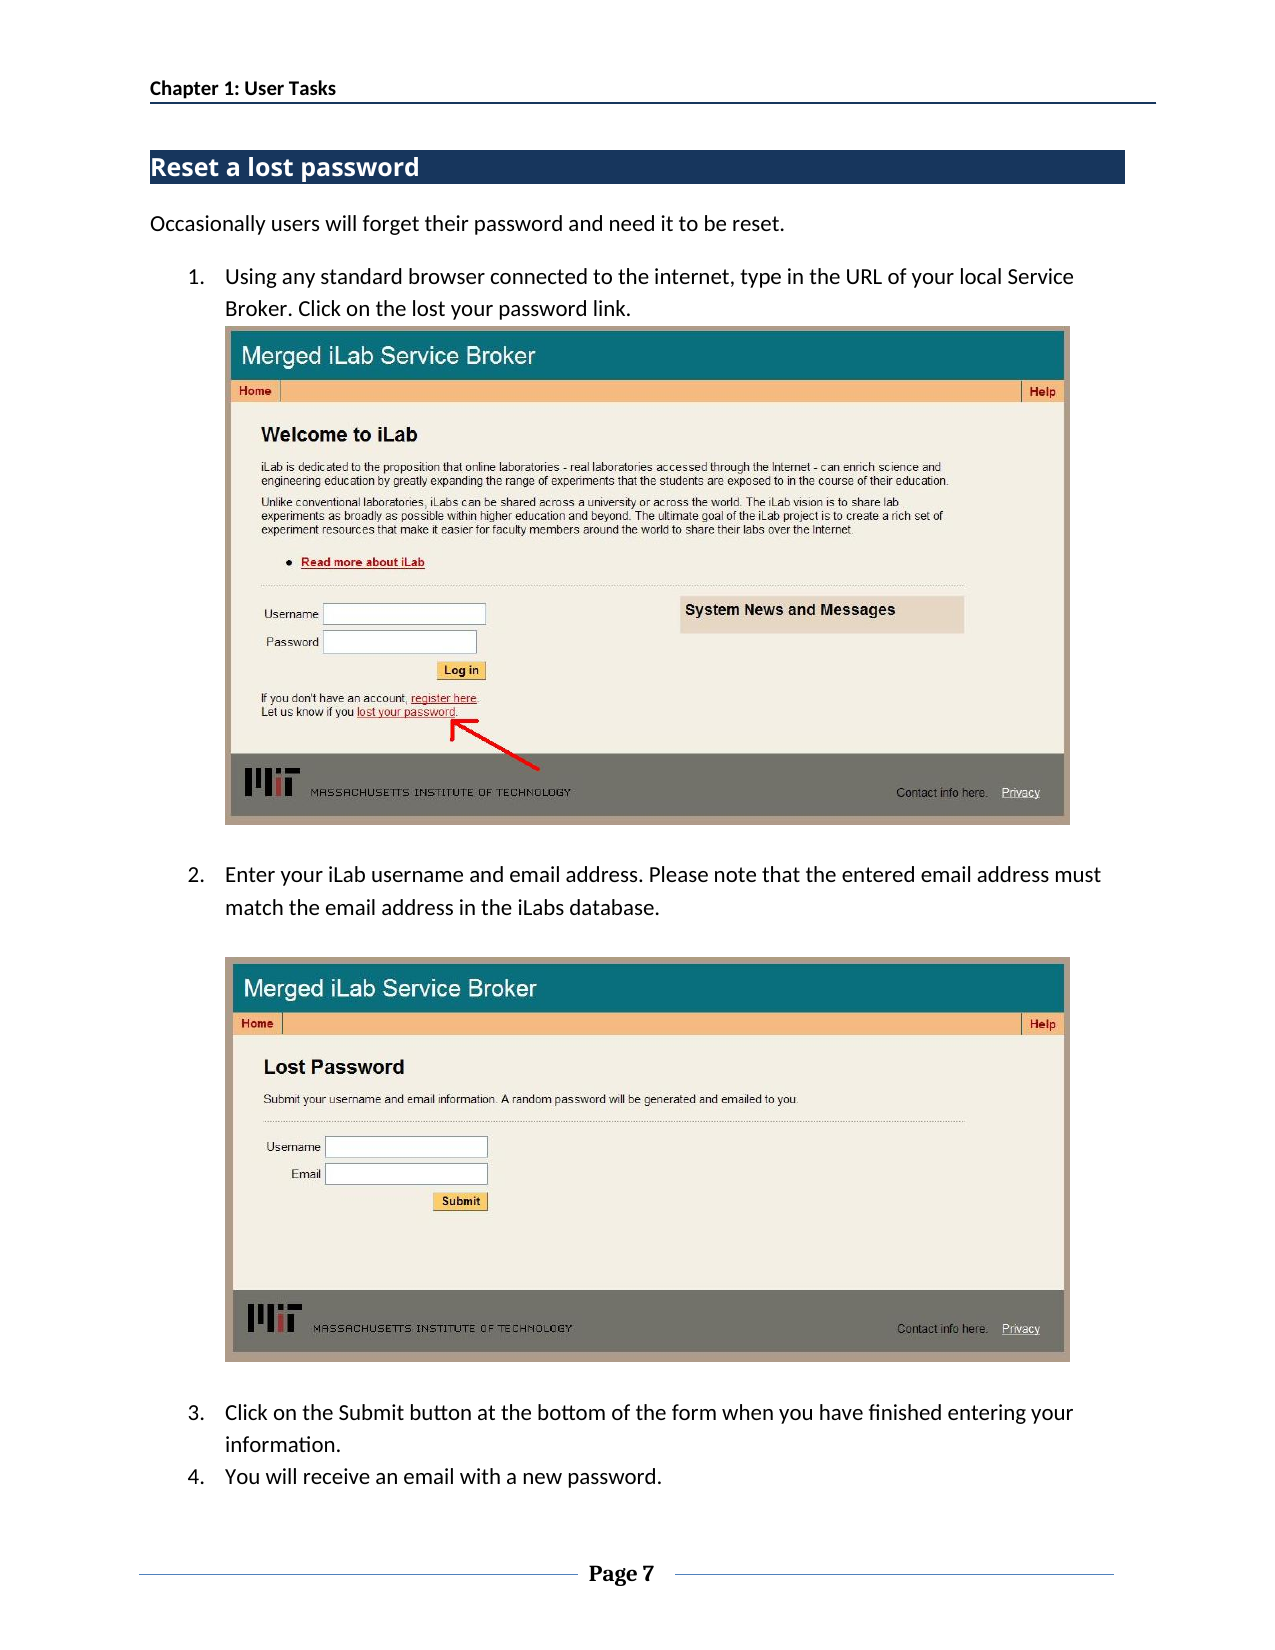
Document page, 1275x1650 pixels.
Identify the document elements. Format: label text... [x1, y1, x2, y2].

subtitle Reset a lost password [150, 150, 1125, 184]
picture [225, 326, 1070, 825]
list Enter your iLab username and email address. Please note that the entered email address must match the email address in the iLabs database. [187, 861, 1125, 921]
list Click on the Submit button at the bottom of the form when you have finished entering your information. [187, 1398, 1125, 1458]
picture [225, 957, 1070, 1362]
list You will receive an email with a new password. [187, 1462, 1125, 1490]
text Occasionally users will forget their password and need it to be reset. [150, 209, 1125, 237]
list Using any standard browser connected to the internet, type in the URL of your local Service Broker. Click on the lost your password link. [187, 262, 1125, 322]
